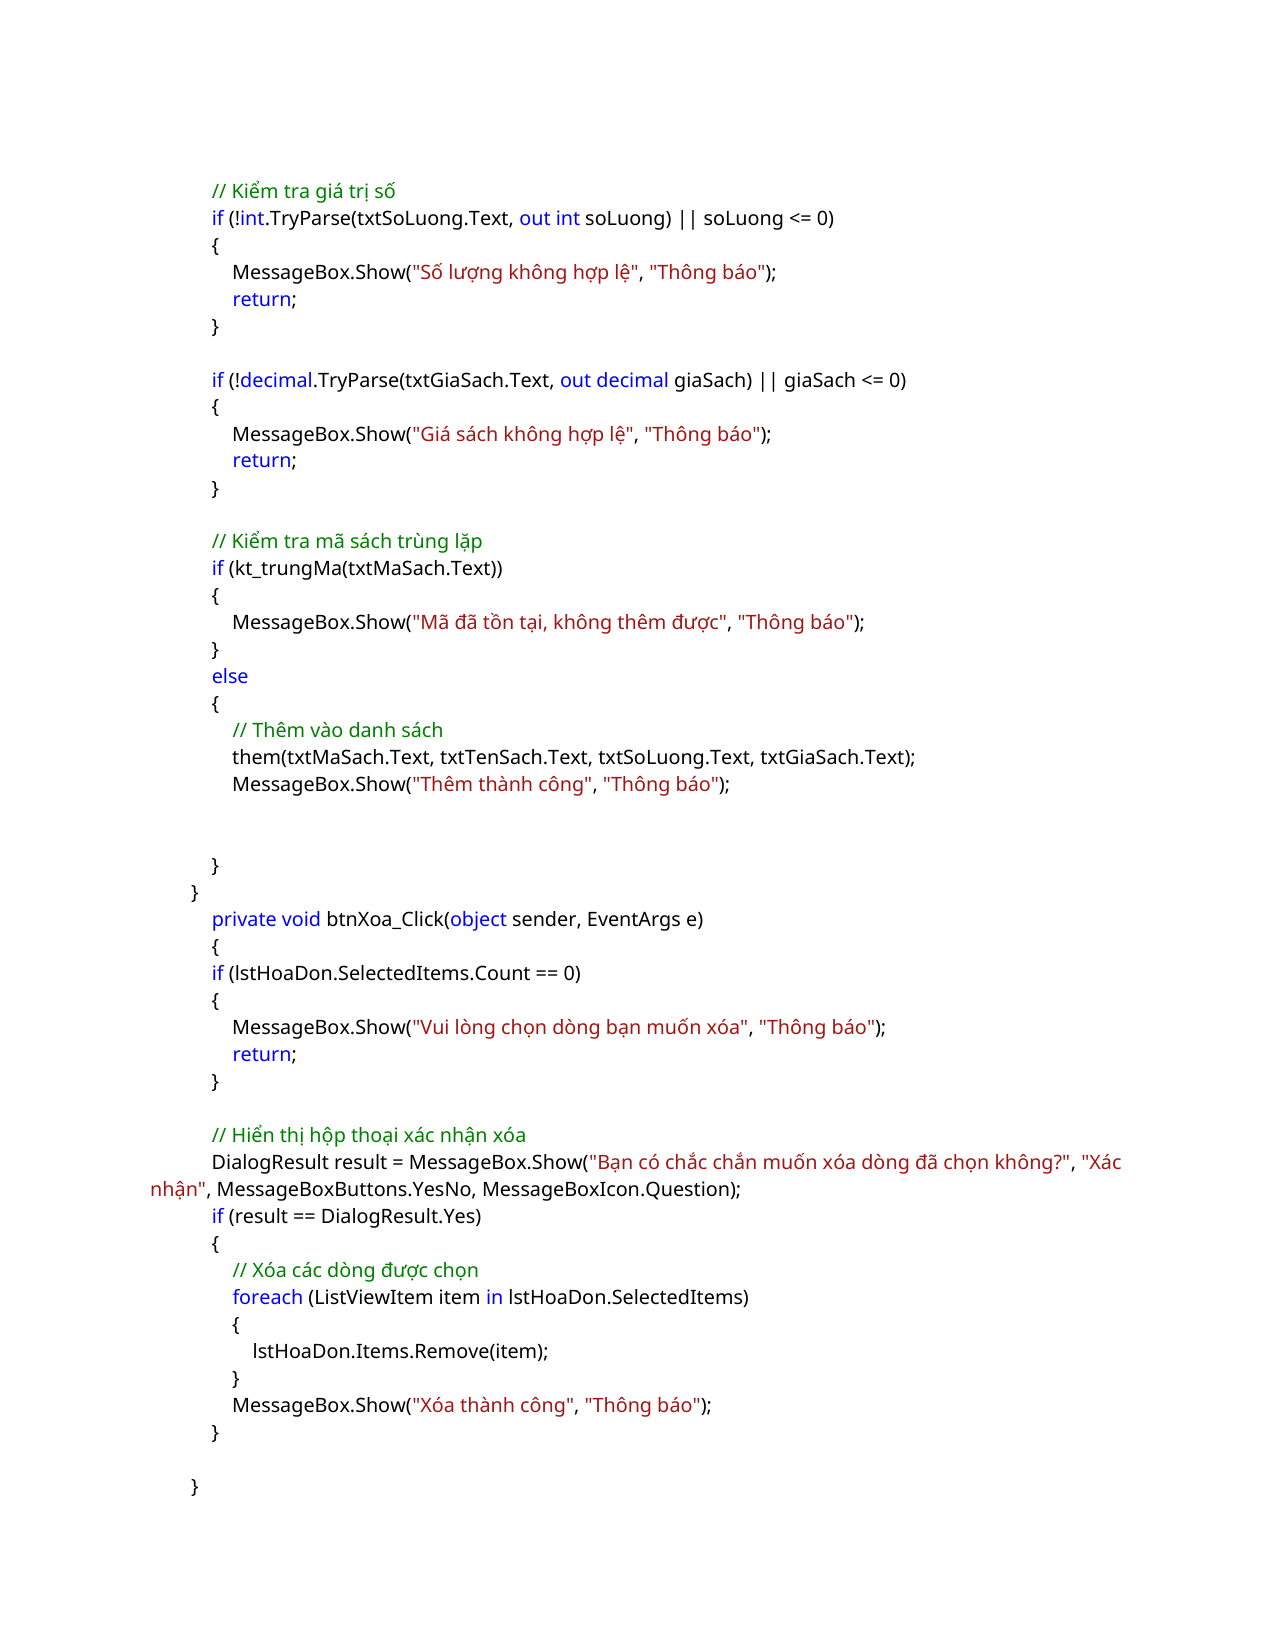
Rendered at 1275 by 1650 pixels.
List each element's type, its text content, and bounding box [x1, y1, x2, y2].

text } [150, 851, 1125, 878]
text if (!int.TryParse(txtSoLuong.Text, out int soLuong) || soLuong <= 0) [150, 204, 1125, 231]
text { [150, 1310, 1125, 1337]
text // Xóa các dòng được chọn [150, 1256, 1125, 1283]
text DialogResult result = MessageBox.Show("Bạn có chắc chắn muốn xóa dòng đã chọn không?", "Xác nhận", MessageBoxButtons.YesNo, MessageBoxIcon.Question); [150, 1148, 1125, 1202]
text } [150, 1418, 1125, 1445]
text else [150, 663, 1125, 689]
text { [150, 932, 1125, 959]
text MessageBox.Show("Giá sách không hợp lệ", "Thông báo"); [150, 420, 1125, 447]
text } [150, 878, 1125, 905]
text lstHoaDon.Items.Remove(item); [150, 1337, 1125, 1364]
text { [150, 986, 1125, 1013]
text { [150, 582, 1125, 609]
text if (lstHoaDon.SelectedItems.Count == 0) [150, 959, 1125, 986]
text private void btnXoa_Click(object sender, EventArgs e) [150, 905, 1125, 932]
text { [150, 1229, 1125, 1256]
text if (kt_trungMa(txtMaSach.Text)) [150, 555, 1125, 582]
text } [150, 474, 1125, 501]
text return; [150, 285, 1125, 312]
text // Kiểm tra giá trị số [150, 177, 1125, 204]
text } [150, 636, 1125, 663]
text { [150, 689, 1125, 717]
text return; [150, 447, 1125, 474]
text them(txtMaSach.Text, txtTenSach.Text, txtSoLuong.Text, txtGiaSach.Text); [150, 743, 1125, 771]
text MessageBox.Show("Thêm thành công", "Thông báo"); [150, 771, 1125, 797]
text // Kiểm tra mã sách trùng lặp [150, 528, 1125, 555]
text } [150, 1472, 1125, 1499]
text } [150, 1364, 1125, 1391]
text // Thêm vào danh sách [150, 717, 1125, 743]
text foreach (ListViewItem item in lstHoaDon.SelectedItems) [150, 1283, 1125, 1310]
text return; [150, 1040, 1125, 1067]
text if (result == DialogResult.Yes) [150, 1202, 1125, 1229]
text MessageBox.Show("Xóa thành công", "Thông báo"); [150, 1391, 1125, 1418]
text if (!decimal.TryParse(txtGiaSach.Text, out decimal giaSach) || giaSach <= 0) [150, 366, 1125, 393]
text // Hiển thị hộp thoại xác nhận xóa [150, 1121, 1125, 1148]
text MessageBox.Show("Mã đã tồn tại, không thêm được", "Thông báo"); [150, 609, 1125, 636]
text { [150, 231, 1125, 258]
text } [150, 312, 1125, 339]
text { [150, 393, 1125, 420]
text MessageBox.Show("Số lượng không hợp lệ", "Thông báo"); [150, 258, 1125, 285]
text } [150, 1067, 1125, 1094]
text MessageBox.Show("Vui lòng chọn dòng bạn muốn xóa", "Thông báo"); [150, 1013, 1125, 1040]
